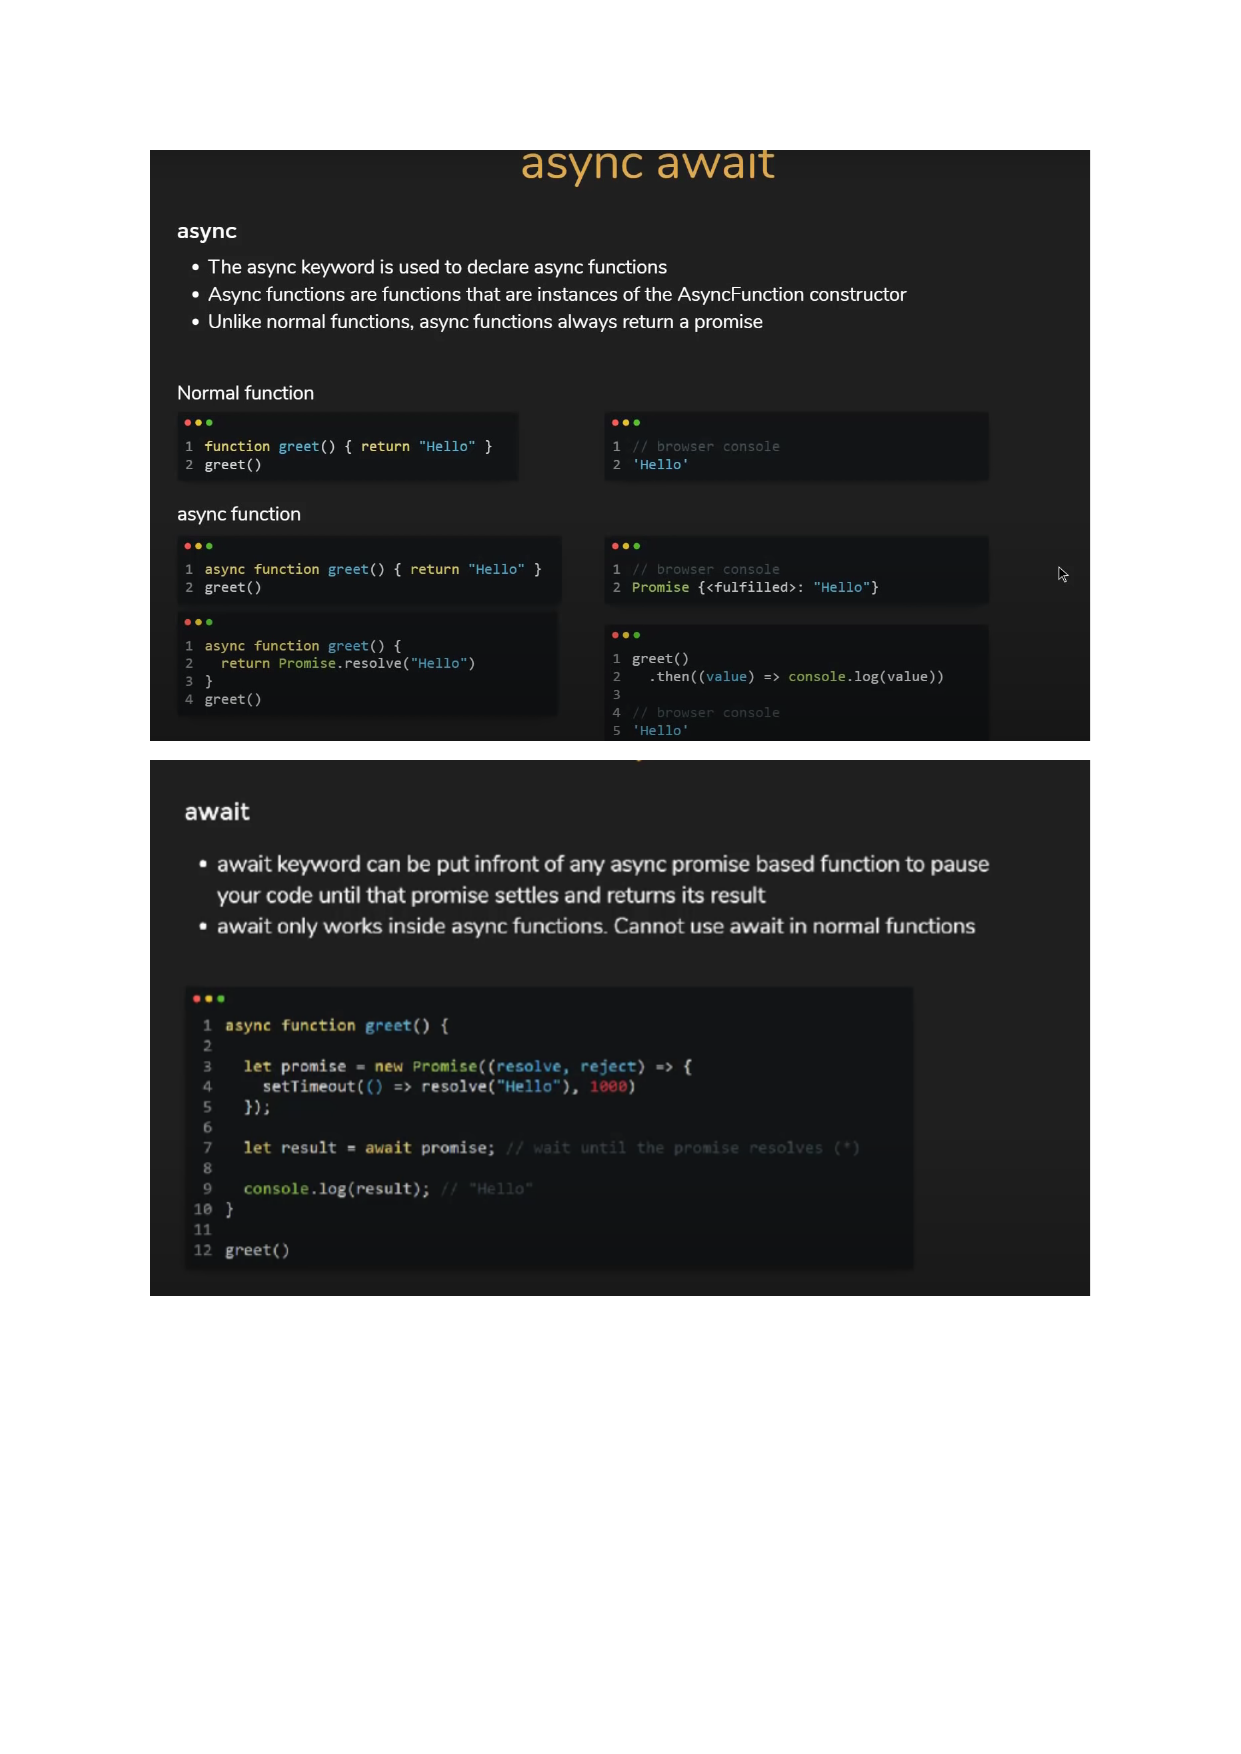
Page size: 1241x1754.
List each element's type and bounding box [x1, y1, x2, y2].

picture [150, 150, 1091, 741]
picture [150, 760, 1091, 1296]
